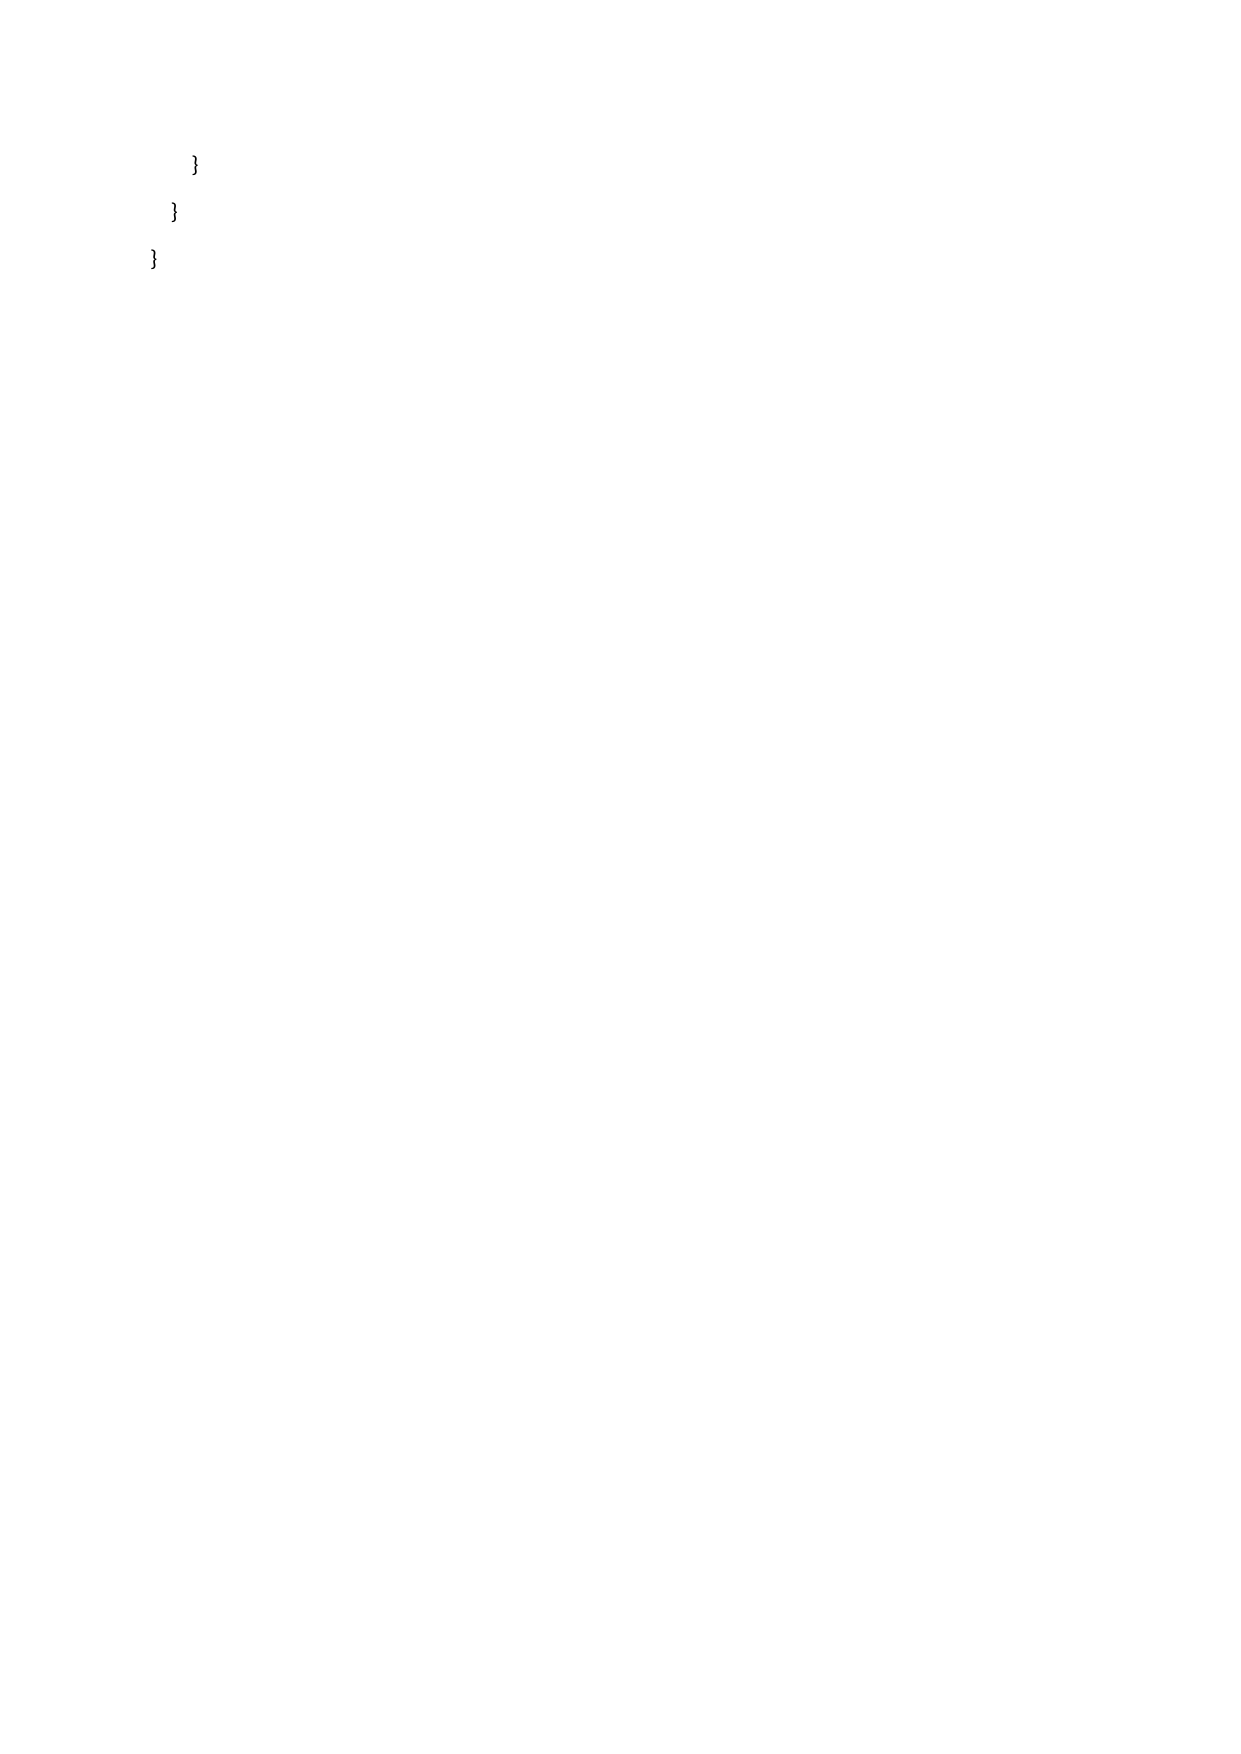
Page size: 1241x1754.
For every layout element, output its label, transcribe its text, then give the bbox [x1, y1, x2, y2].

text } [150, 150, 1090, 178]
text } [150, 197, 1090, 225]
text } [150, 244, 1090, 272]
